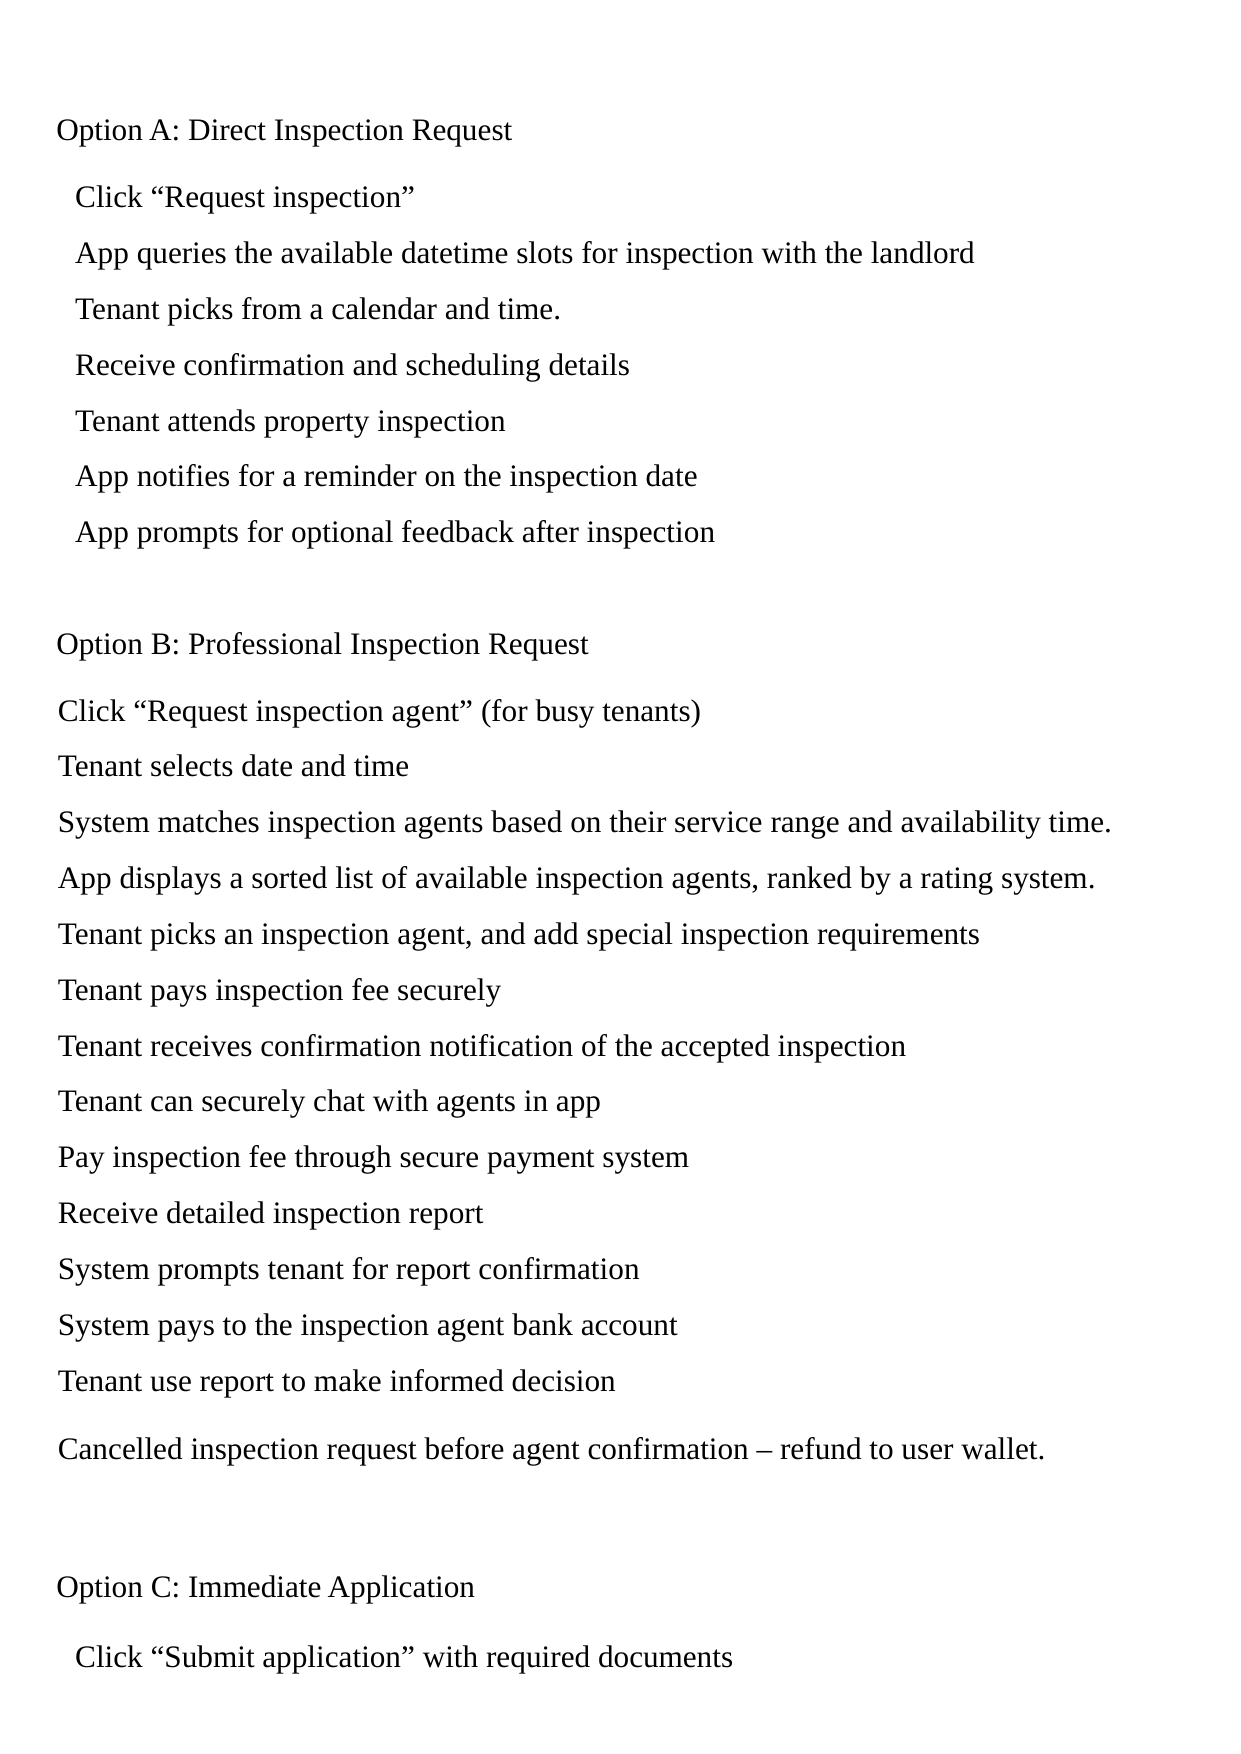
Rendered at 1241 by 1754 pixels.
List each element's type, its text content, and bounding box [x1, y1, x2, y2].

text Tenant picks an inspection agent, and add special inspection requirements [58, 915, 1176, 951]
text Click “Request inspection” [75, 178, 1176, 214]
text Cancelled inspection request before agent confirmation – refund to user wallet. [58, 1430, 1176, 1466]
text Receive confirmation and scheduling details [75, 346, 1176, 382]
text Tenant selects date and time [58, 748, 1176, 784]
text Pay inspection fee through secure payment system [58, 1138, 1176, 1174]
text App queries the available datetime slots for inspection with the landlord [75, 234, 1176, 270]
text App prompts for optional feedback after inspection [75, 513, 1176, 549]
text Click “Request inspection agent” (for busy tenants) [58, 692, 1176, 728]
text App notifies for a reminder on the inspection date [75, 458, 1176, 493]
subtitle Option B: Professional Inspection Request [56, 625, 1176, 661]
text System pays to the inspection agent bank account [58, 1306, 1176, 1342]
text Receive detailed inspection report [58, 1194, 1176, 1230]
text Tenant receives confirmation notification of the accepted inspection [58, 1027, 1176, 1063]
text App displays a sorted list of available inspection agents, ranked by a rating system. [58, 859, 1176, 895]
text Tenant picks from a calendar and time. [75, 290, 1176, 326]
text System matches inspection agents based on their service range and availability time. [58, 803, 1176, 839]
text Tenant pays inspection fee securely [58, 971, 1176, 1007]
text Tenant attends property inspection [75, 402, 1176, 438]
text Tenant can securely chat with agents in app [58, 1083, 1176, 1119]
subtitle Option C: Immediate Application [56, 1568, 1176, 1604]
text System prompts tenant for report confirmation [58, 1250, 1176, 1286]
text Click “Submit application” with required documents [75, 1638, 1176, 1674]
text Tenant use report to make informed decision [58, 1362, 1176, 1398]
subtitle Option A: Direct Inspection Request [56, 112, 1176, 148]
